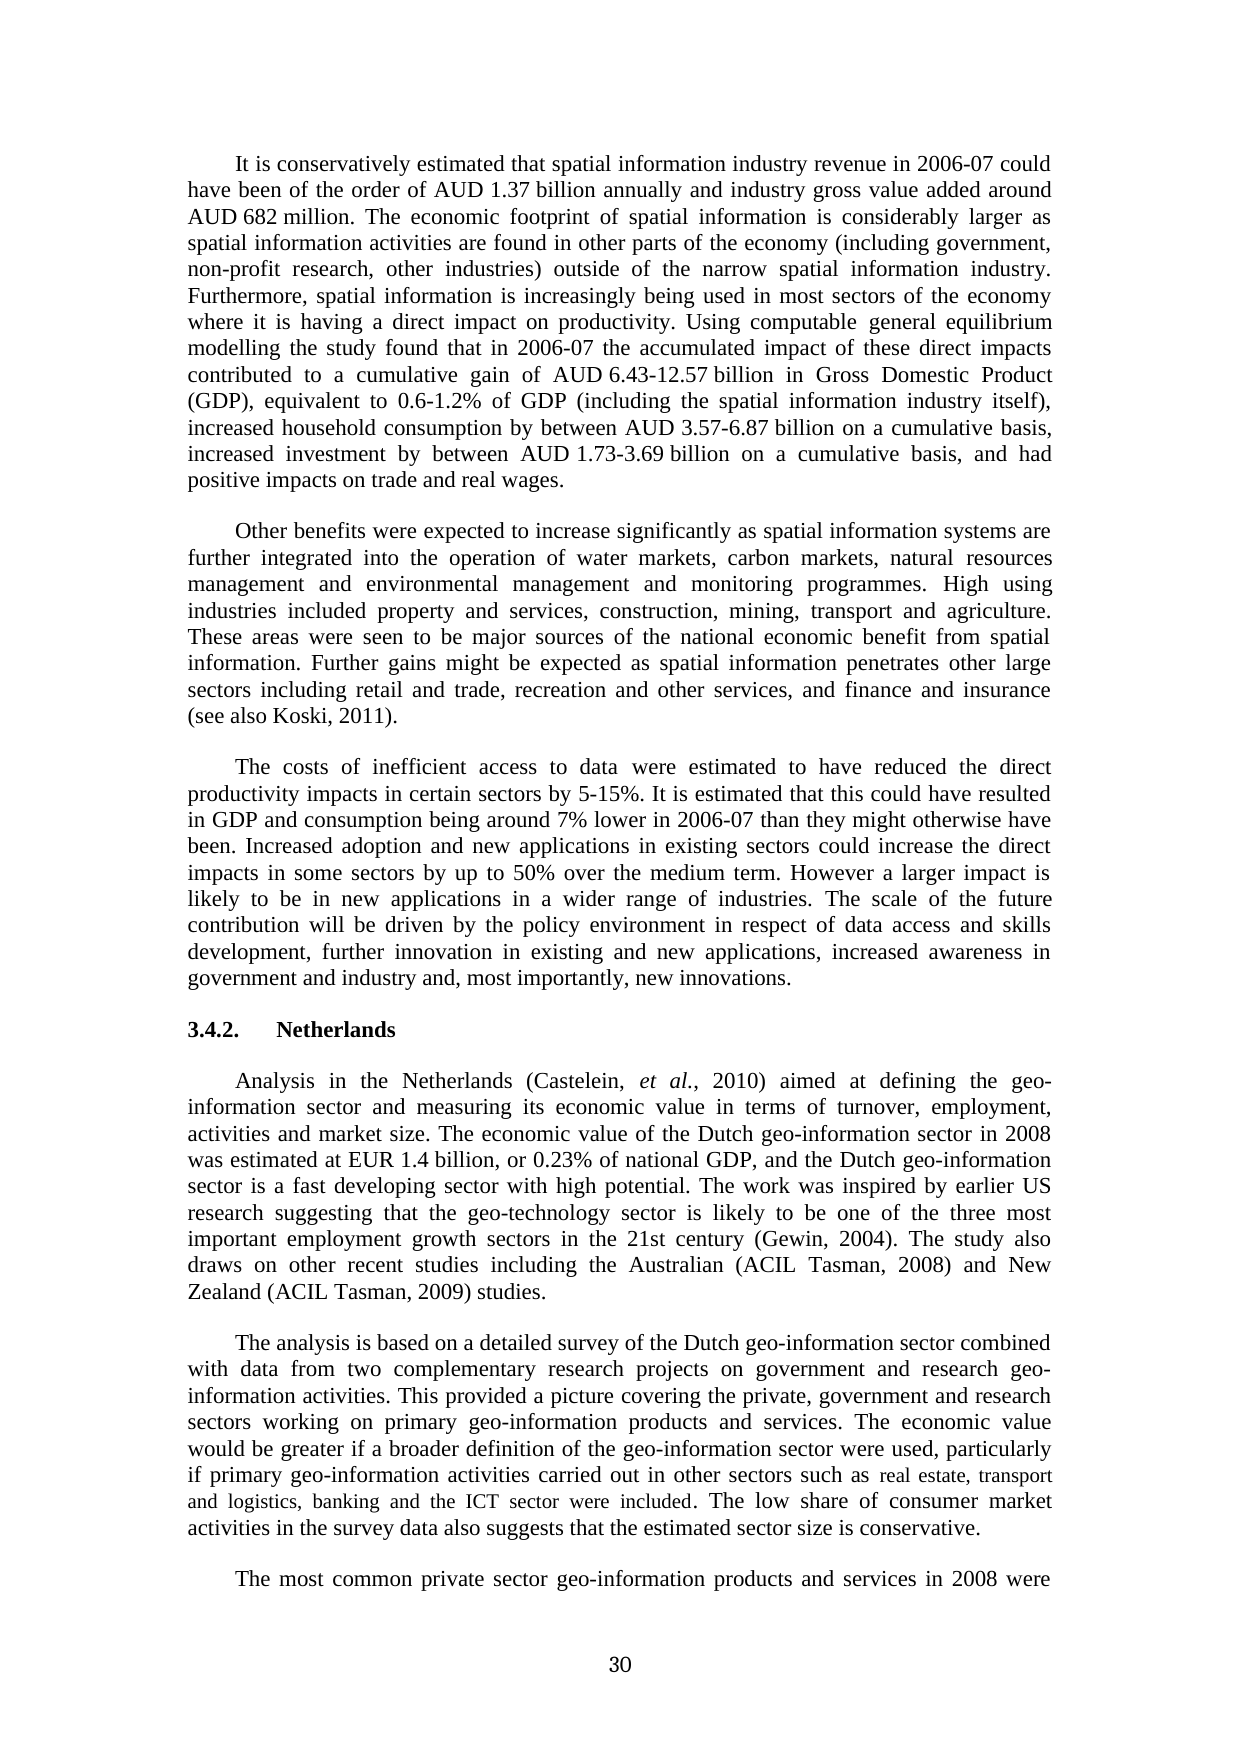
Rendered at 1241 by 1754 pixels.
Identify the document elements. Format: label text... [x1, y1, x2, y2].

subtitle 3.4.2. Netherlands [187, 1016, 1053, 1042]
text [187, 1565, 1053, 1591]
text The analysis is based on a detailed survey of the Dutch geo-information sector combined with data from two complementary research projects on government and research geo-information activities. This provided a picture covering the private, government and research sectors working on primary geo-information products and services. The economic value would be greater if a broader definition of the geo-information sector were used, particularly if primary geo-information activities carried out in other sectors such as real estate, transport and logistics, banking and the ICT sector were included. The low share of consumer market activities in the survey data also suggests that the estimated sector size is conservative. [187, 1329, 1053, 1540]
text The costs of inefficient access to data were estimated to have reduced the direct productivity impacts in certain sectors by 5-15%. It is estimated that this could have resulted in GDP and consumption being around 7% lower in 2006-07 than they might otherwise have been. Increased adoption and new applications in existing sectors could increase the direct impacts in some sectors by up to 50% over the medium term. However a larger impact is likely to be in new applications in a wider range of industries. The scale of the future contribution will be driven by the policy environment in respect of data access and skills development, further innovation in existing and new applications, increased awareness in government and industry and, most importantly, new innovations. [187, 753, 1053, 991]
text Analysis in the Netherlands (Castelein, et al., 2010) aimed at defining the geo-information sector and measuring its economic value in terms of turnover, employment, activities and market size. The economic value of the Dutch geo-information sector in 2008 was estimated at EUR 1.4 billion, or 0.23% of national GDP, and the Dutch geo-information sector is a fast developing sector with high potential. The work was inspired by earlier US research suggesting that the geo-technology sector is likely to be one of the three most important employment growth sectors in the 21st century (Gewin, 2004). The study also draws on other recent studies including the Australian (ACIL Tasman, 2008) and New Zealand (ACIL Tasman, 2009) studies. [187, 1067, 1053, 1304]
text It is conservatively estimated that spatial information industry revenue in 2006-07 could have been of the order of AUD 1.37 billion annually and industry gross value added around AUD 682 million. The economic footprint of spatial information is considerably larger as spatial information activities are found in other parts of the economy (including government, non-profit research, other industries) outside of the narrow spatial information industry. Furthermore, spatial information is increasingly being used in most sectors of the economy where it is having a direct impact on productivity. Using computable general equilibrium modelling the study found that in 2006-07 the accumulated impact of these direct impacts contributed to a cumulative gain of AUD 6.43-12.57 billion in Gross Domestic Product (GDP), equivalent to 0.6-1.2% of GDP (including the spatial information industry itself), increased household consumption by between AUD 3.57-6.87 billion on a cumulative basis, increased investment by between AUD 1.73-3.69 billion on a cumulative basis, and had positive impacts on trade and real wages. [187, 150, 1053, 493]
text Other benefits were expected to increase significantly as spatial information systems are further integrated into the operation of water markets, carbon markets, natural resources management and environmental management and monitoring programmes. High using industries included property and services, construction, mining, transport and agriculture. These areas were seen to be major sources of the national economic benefit from spatial information. Further gains might be expected as spatial information penetrates other large sectors including retail and trade, recreation and other services, and finance and insurance (see also Koski, 2011). [187, 518, 1053, 728]
